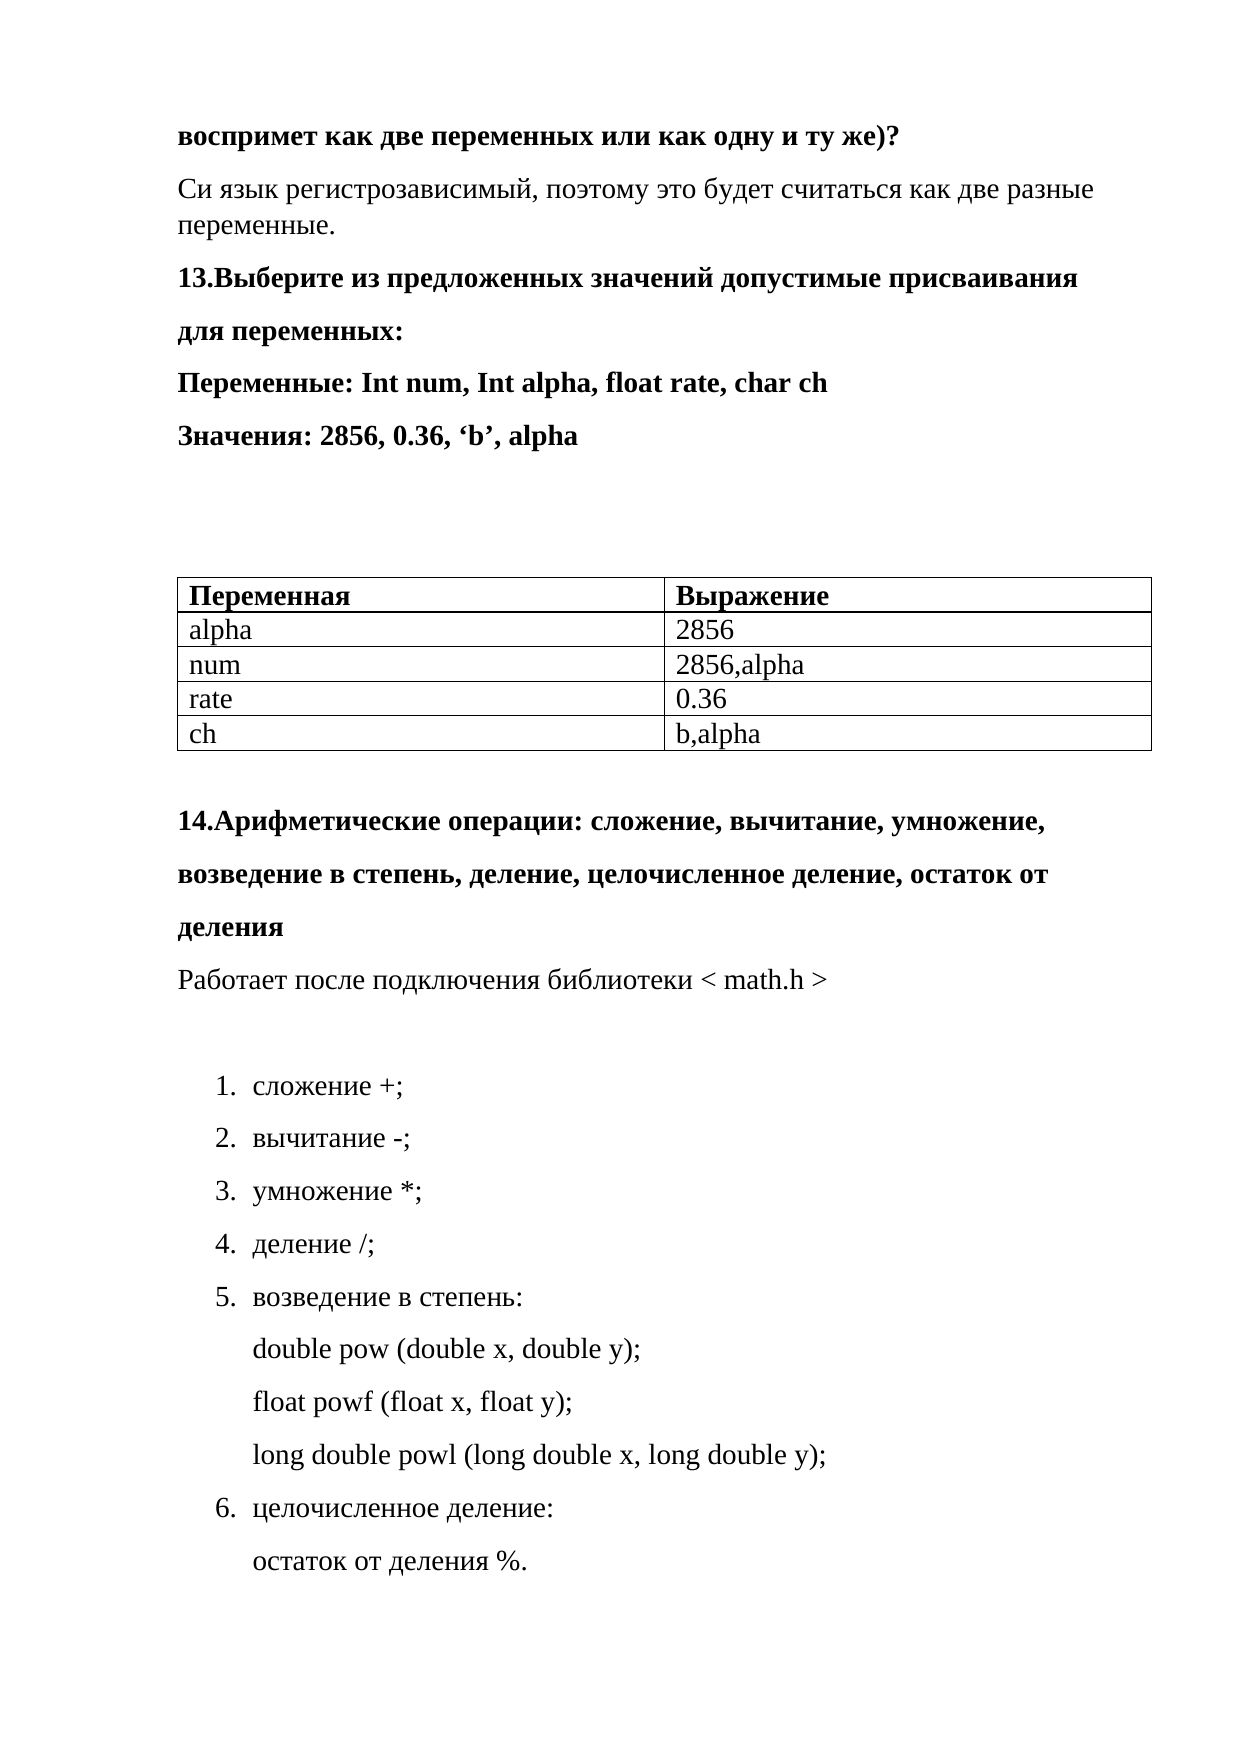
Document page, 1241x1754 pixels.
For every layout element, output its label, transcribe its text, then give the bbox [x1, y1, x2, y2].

text Си язык регистрозависимый, поэтому это будет считаться как две разные переменные. [177, 171, 1152, 241]
table_cell alpha [178, 613, 664, 646]
text остаток от деления %. [252, 1543, 1152, 1576]
table_header Переменная [178, 578, 664, 611]
list вычитание -; [215, 1120, 1152, 1154]
table_cell num [178, 647, 664, 681]
text Работает после подключения библиотеки < math.h > [177, 962, 1152, 996]
text 13.Выберите из предложенных значений допустимые присваивания [177, 260, 1152, 293]
text Переменные: Int num, Int alpha, float rate, char ch [177, 366, 1152, 399]
list умножение *; [215, 1173, 1152, 1207]
text float powf (float x, float y); [252, 1384, 1152, 1418]
text double pow (double x, double y); [252, 1332, 1152, 1365]
table_header Выражение [665, 578, 1151, 611]
table_cell 0.36 [665, 682, 1151, 715]
list целочисленное деление: [215, 1490, 1152, 1524]
list сложение +; [215, 1068, 1152, 1101]
table_cell b,alpha [665, 716, 1151, 750]
list возведение в степень: [215, 1279, 1152, 1312]
text воспримет как две переменных или как одну и ту же)? [177, 118, 1152, 152]
table_cell 2856,alpha [665, 647, 1151, 681]
text деления [177, 909, 1152, 943]
text 14.Арифметические операции: сложение, вычитание, умножение, [177, 803, 1152, 837]
table_cell ch [178, 716, 664, 750]
table_cell 2856 [665, 613, 1151, 646]
text возведение в степень, деление, целочисленное деление, остаток от [177, 856, 1152, 890]
table_cell rate [178, 682, 664, 715]
list деление /; [215, 1226, 1152, 1259]
text для переменных: [177, 313, 1152, 346]
text long double powl (long double x, long double y); [252, 1437, 1152, 1471]
text Значения: 2856, 0.36, ‘b’, alpha [177, 418, 1152, 452]
